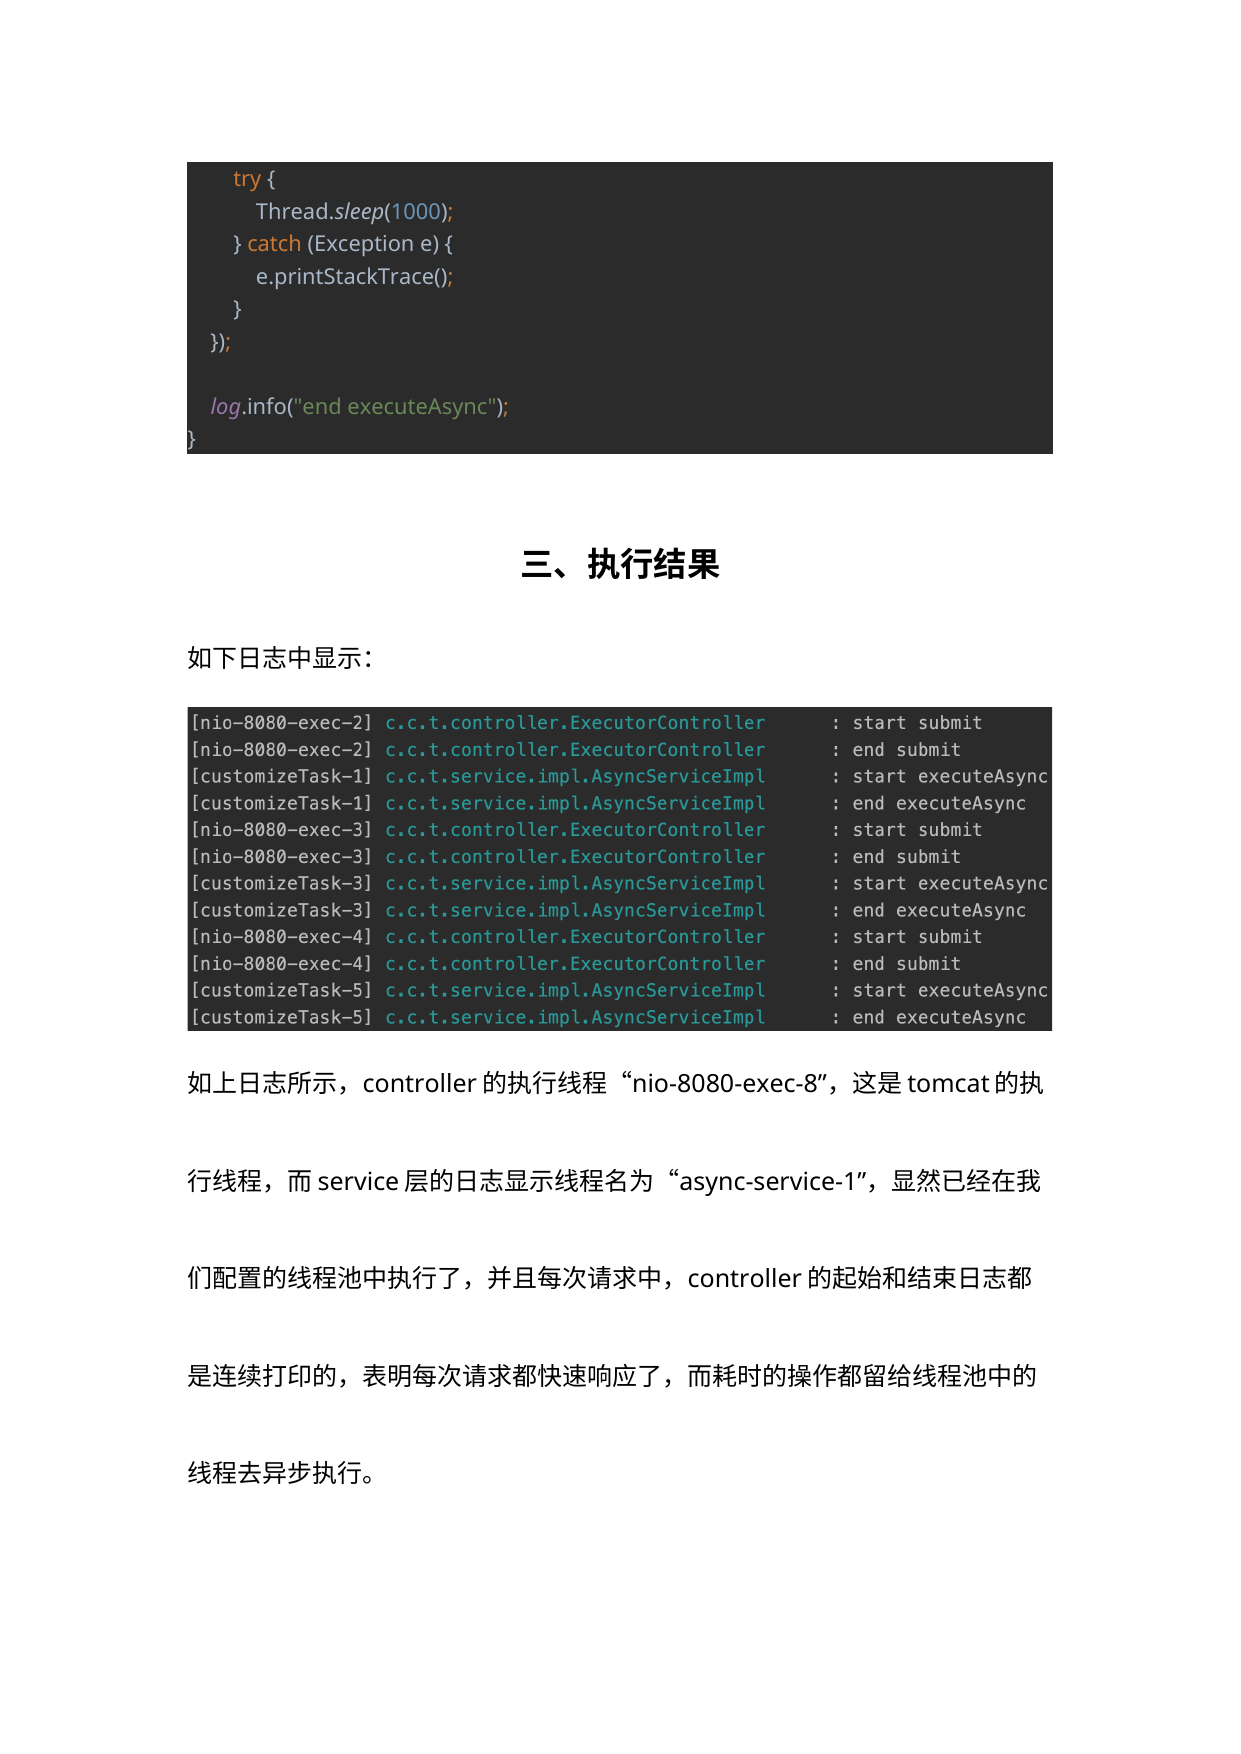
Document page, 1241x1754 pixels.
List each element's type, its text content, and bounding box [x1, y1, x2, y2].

text 如上日志所示，controller的执行线程“nio-8080-exec-8”，这是tomcat的执行线程，而service层的日志显示线程名为“async-service-1”，显然已经在我们配置的线程池中执行了，并且每次请求中，controller的起始和结束日志都是连续打印的，表明每次请求都快速响应了，而耗时的操作都留给线程池中的线程去异步执行。 [187, 1049, 1053, 1504]
title 三、执行结果 [187, 529, 1053, 594]
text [187, 162, 1053, 454]
text 如下日志中显示： [187, 624, 1053, 689]
picture [187, 707, 1053, 1031]
